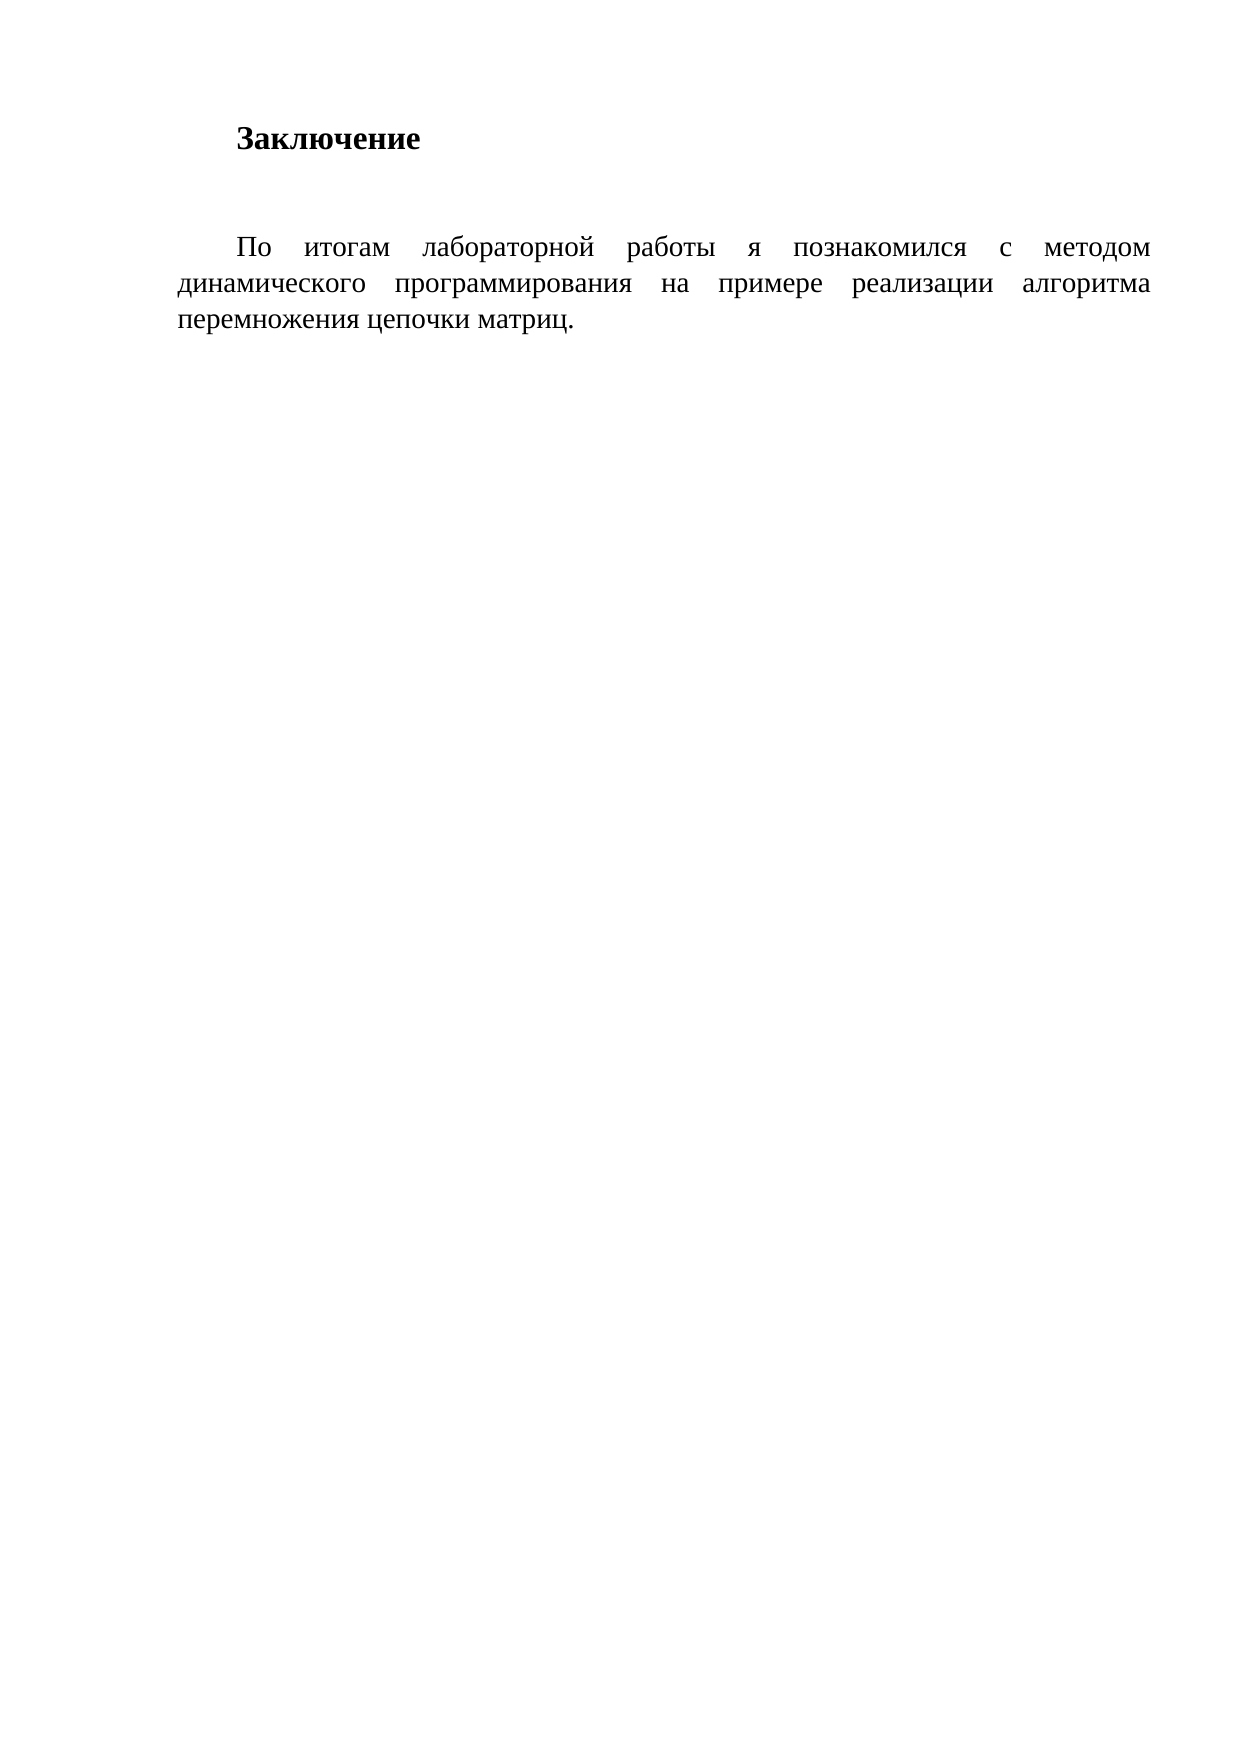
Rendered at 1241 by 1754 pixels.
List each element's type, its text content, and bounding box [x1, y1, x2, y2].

text Заключение [177, 118, 1152, 156]
text По итогам лабораторной работы я познакомился с методом динамического программирования на примере реализации алгоритма перемножения цепочки матриц. [177, 229, 1152, 335]
